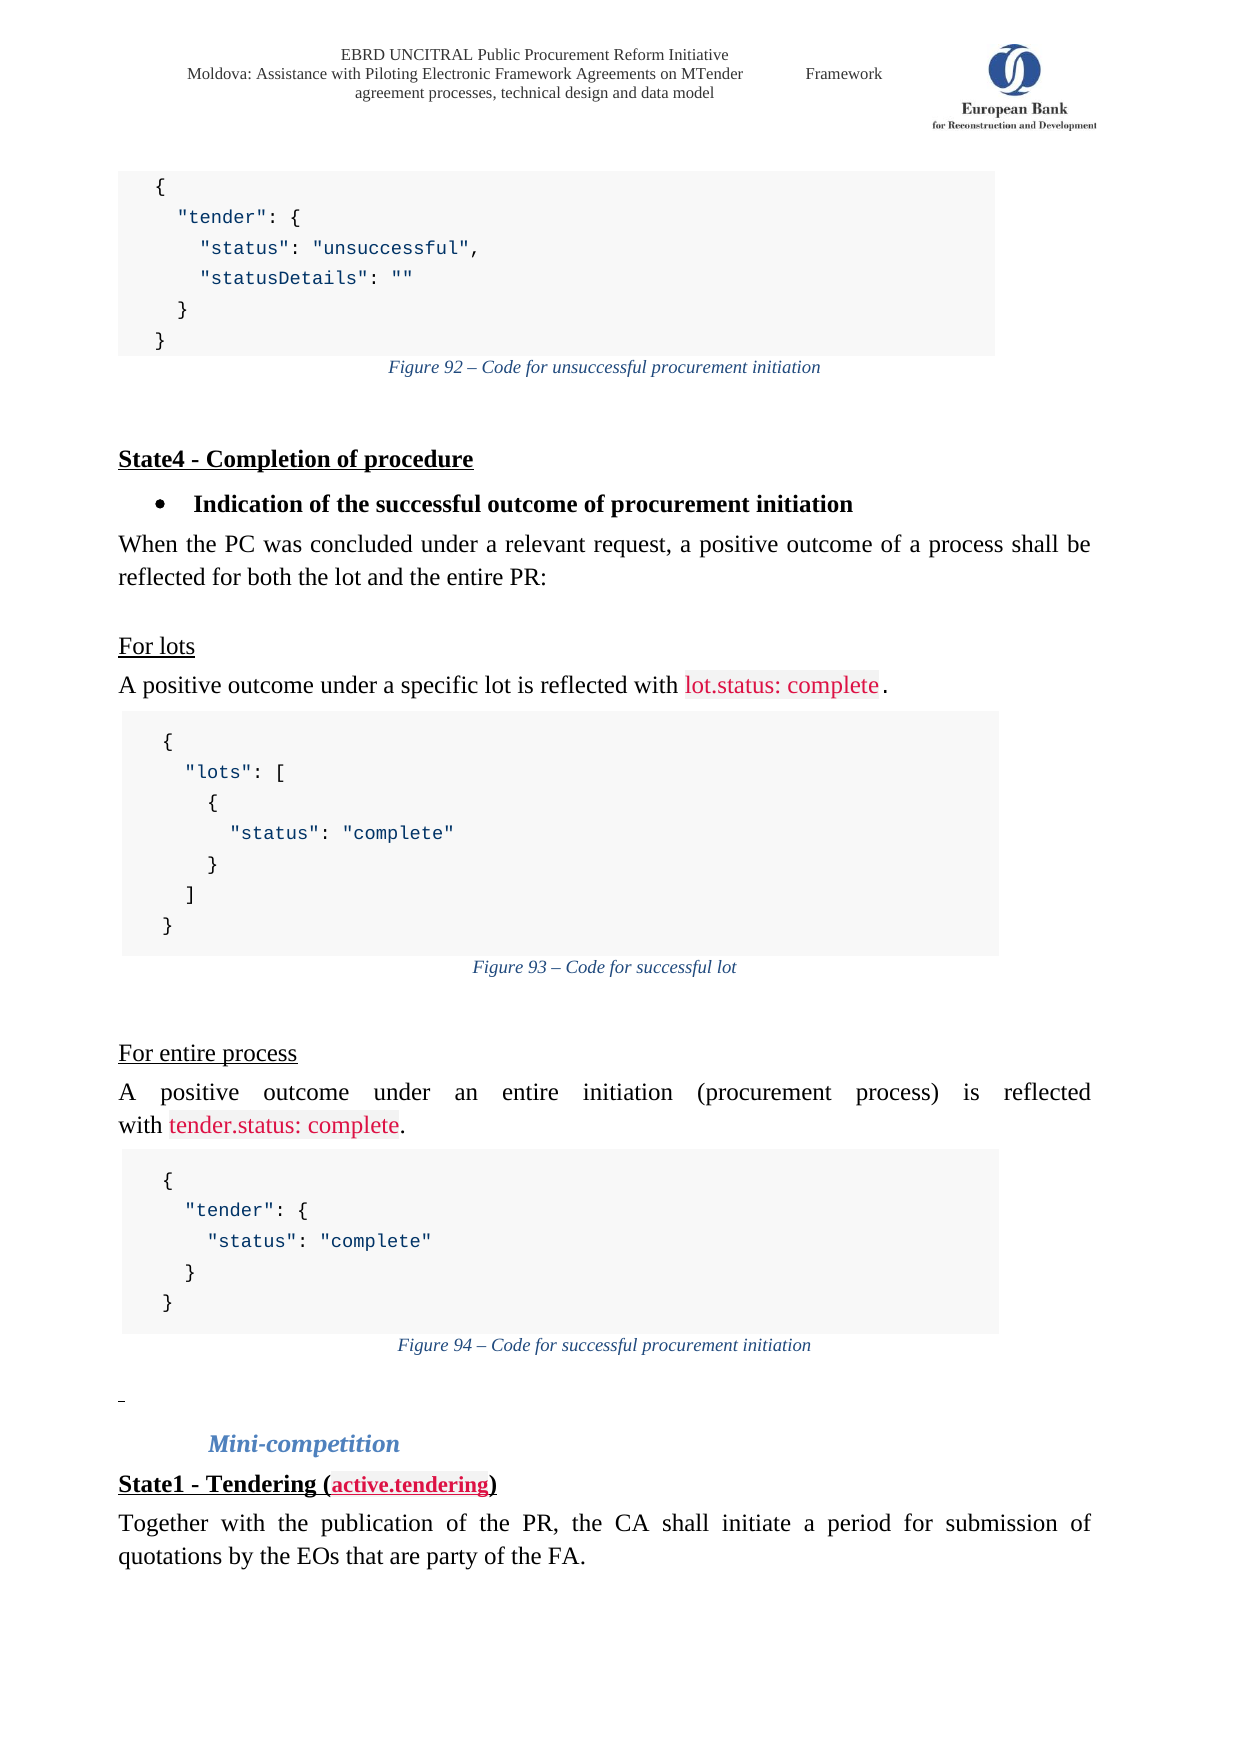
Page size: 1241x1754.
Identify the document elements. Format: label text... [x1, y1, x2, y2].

text Figure 94 – Code for successful procurement initiation [118, 1334, 1092, 1355]
picture [932, 44, 1097, 131]
title Mini-competition [208, 1430, 1092, 1459]
text State4 - Completion of procedure [118, 444, 1092, 473]
text Figure 93 – Code for successful lot [118, 956, 1092, 978]
list Indication of the successful outcome of procurement initiation [156, 489, 1092, 518]
text A positive outcome under a specific lot is reflected with lot.status: complete. [118, 670, 1092, 700]
table_header { "lots": [ { "status": "complete" } ] } [122, 711, 999, 956]
text For entire process [118, 1038, 1092, 1067]
text Together with the publication of the PR, the CA shall initiate a period for submission of quotations by the EOs that are party of the FA. [118, 1508, 1092, 1570]
text A positive outcome under an entire initiation (procurement process) is reflected with tender.status: complete. [118, 1077, 1092, 1139]
text When the PC was concluded under a relevant request, a positive outcome of a process shall be reflected for both the lot and the entire PR: [118, 529, 1092, 590]
text For lots [118, 631, 1092, 660]
text State1 - Tendering (active.tendering) [118, 1469, 1092, 1498]
table_header { "tender": { "status": "complete" } } [122, 1149, 999, 1334]
table_header { "tender": { "status": "unsuccessful", "statusDetails": "" } } [118, 171, 995, 356]
text Figure 92 – Code for unsuccessful procurement initiation [118, 356, 1092, 377]
